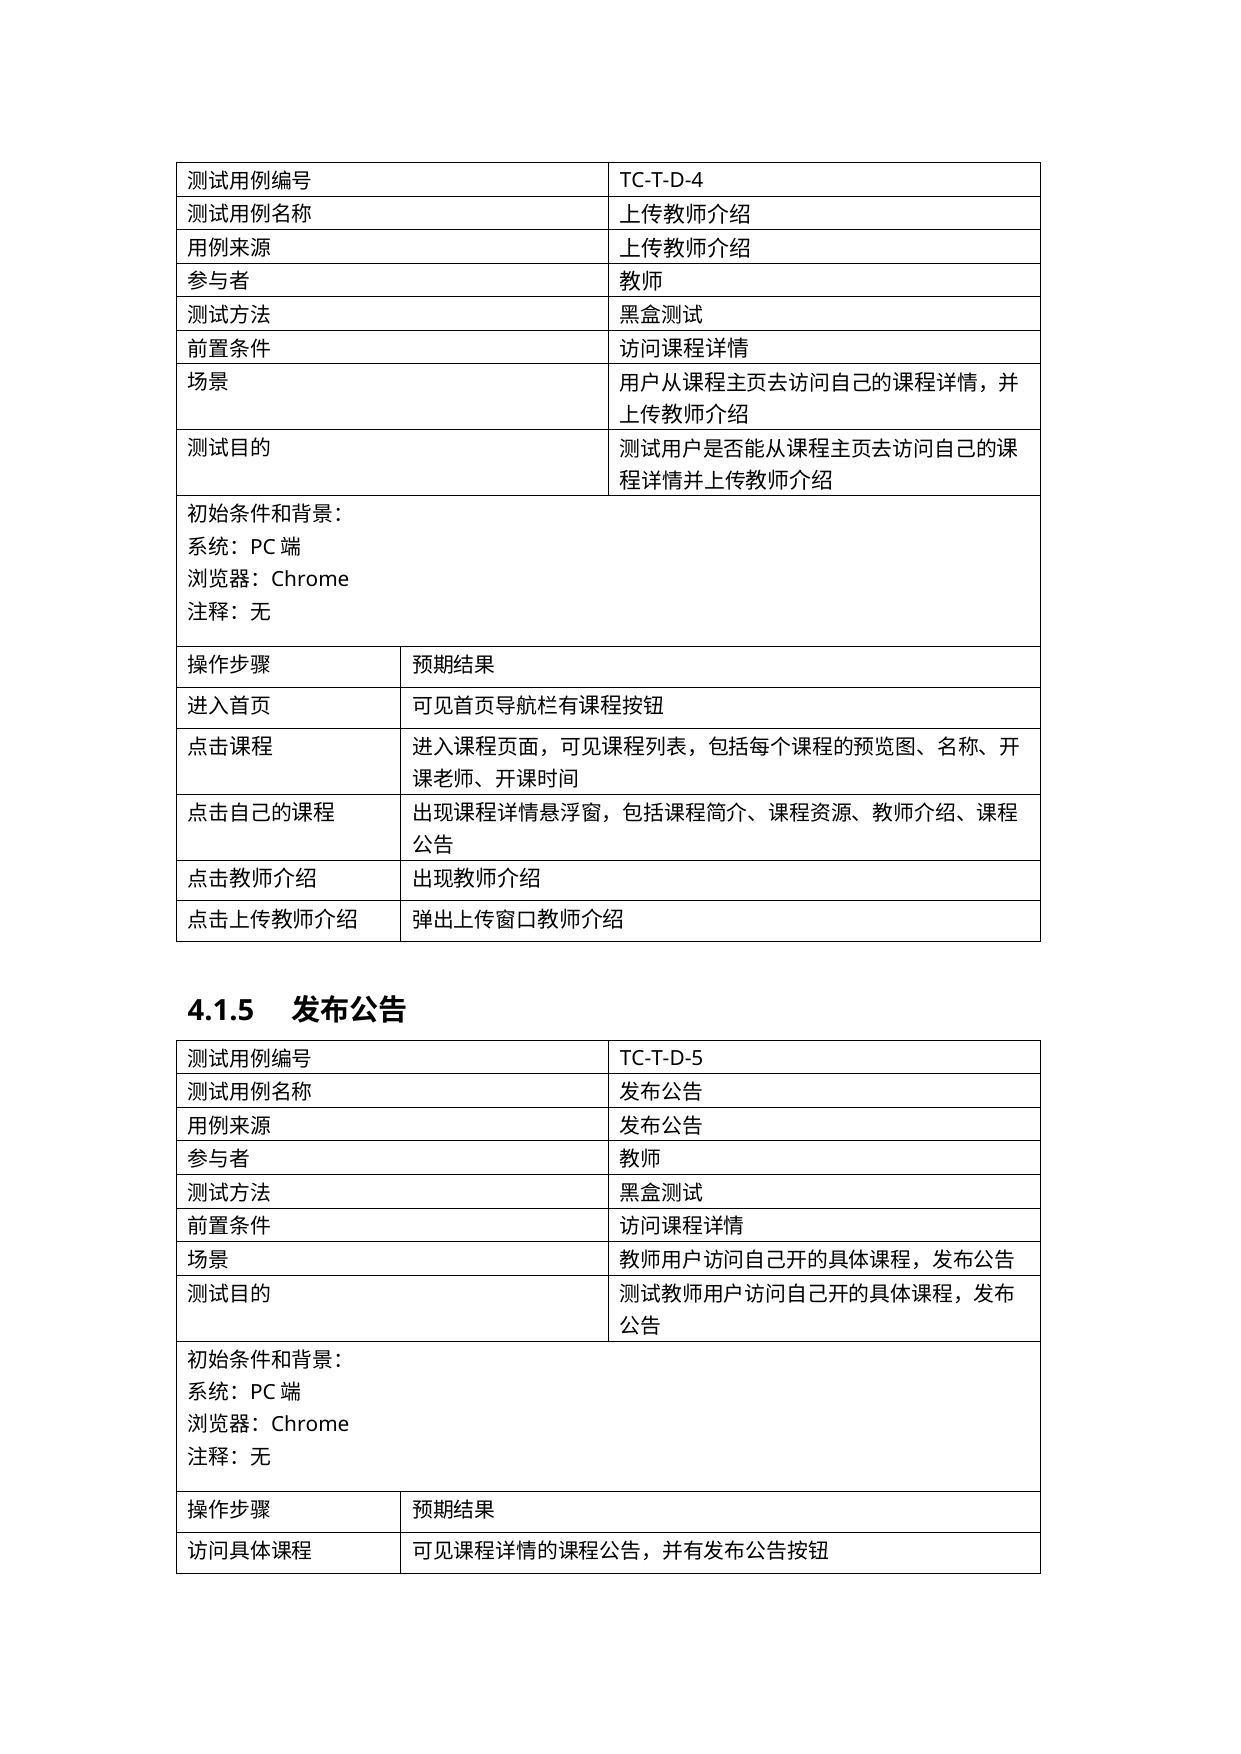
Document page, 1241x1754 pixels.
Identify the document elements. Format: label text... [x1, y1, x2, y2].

table_cell 教师 [609, 1141, 1040, 1174]
table_cell 上传教师介绍 [609, 230, 1040, 263]
table_cell 预期结果 [401, 647, 1040, 687]
table_cell 进入课程页面，可见课程列表，包括每个课程的预览图、名称、开课老师、开课时间 [401, 729, 1040, 793]
table_cell 前置条件 [177, 1209, 608, 1241]
table_cell 测试方法 [177, 297, 608, 330]
table_cell 场景 [177, 1242, 608, 1274]
table_cell 测试目的 [177, 1276, 608, 1341]
table_cell 可见首页导航栏有课程按钮 [401, 688, 1040, 727]
table_cell 初始条件和背景： 系统：PC端 浏览器：Chrome 注释：无 [177, 496, 1040, 646]
table_cell 教师 [609, 264, 1040, 296]
table_cell 操作步骤 [177, 647, 400, 687]
table_cell 点击教师介绍 [177, 861, 400, 900]
table_cell 出现教师介绍 [401, 861, 1040, 900]
table_cell 测试目的 [177, 430, 608, 495]
table_cell 点击自己的课程 [177, 795, 400, 859]
table_cell 访问课程详情 [609, 331, 1040, 363]
table_cell 点击课程 [177, 729, 400, 793]
table_cell 上传教师介绍 [609, 197, 1040, 229]
table_cell 预期结果 [401, 1492, 1040, 1532]
table_cell 测试用户是否能从课程主页去访问自己的课程详情并上传教师介绍 [609, 430, 1040, 495]
table_cell 访问课程详情 [609, 1209, 1040, 1241]
table_cell 前置条件 [177, 331, 608, 363]
table_cell 测试方法 [177, 1175, 608, 1207]
table_cell 发布公告 [609, 1074, 1040, 1107]
table_header TC-T-D-4 [609, 163, 1040, 196]
table_cell 点击上传教师介绍 [177, 901, 400, 941]
table_cell 用户从课程主页去访问自己的课程详情，并上传教师介绍 [609, 364, 1040, 429]
table_cell 场景 [177, 364, 608, 429]
table_cell 访问具体课程 [177, 1533, 400, 1573]
table_header 测试用例编号 [177, 1041, 608, 1073]
table_cell 测试教师用户访问自己开的具体课程，发布公告 [609, 1276, 1040, 1341]
table_cell 发布公告 [609, 1108, 1040, 1140]
table_cell 初始条件和背景： 系统：PC端 浏览器：Chrome 注释：无 [177, 1342, 1040, 1491]
table_header 测试用例编号 [177, 163, 608, 196]
table_cell 测试用例名称 [177, 197, 608, 229]
table_cell 黑盒测试 [609, 1175, 1040, 1207]
table_cell 测试用例名称 [177, 1074, 608, 1107]
table_cell 黑盒测试 [609, 297, 1040, 330]
table_cell 参与者 [177, 264, 608, 296]
text 发布公告 [187, 975, 1053, 1040]
table_cell 操作步骤 [177, 1492, 400, 1532]
table_cell 弹出上传窗口教师介绍 [401, 901, 1040, 941]
table_cell 参与者 [177, 1141, 608, 1174]
table_cell 用例来源 [177, 230, 608, 263]
table_cell 可见课程详情的课程公告，并有发布公告按钮 [401, 1533, 1040, 1573]
table_header TC-T-D-5 [609, 1041, 1040, 1073]
table_cell 进入首页 [177, 688, 400, 727]
table_cell 用例来源 [177, 1108, 608, 1140]
table_cell 教师用户访问自己开的具体课程，发布公告 [609, 1242, 1040, 1274]
table_cell 出现课程详情悬浮窗，包括课程简介、课程资源、教师介绍、课程公告 [401, 795, 1040, 859]
